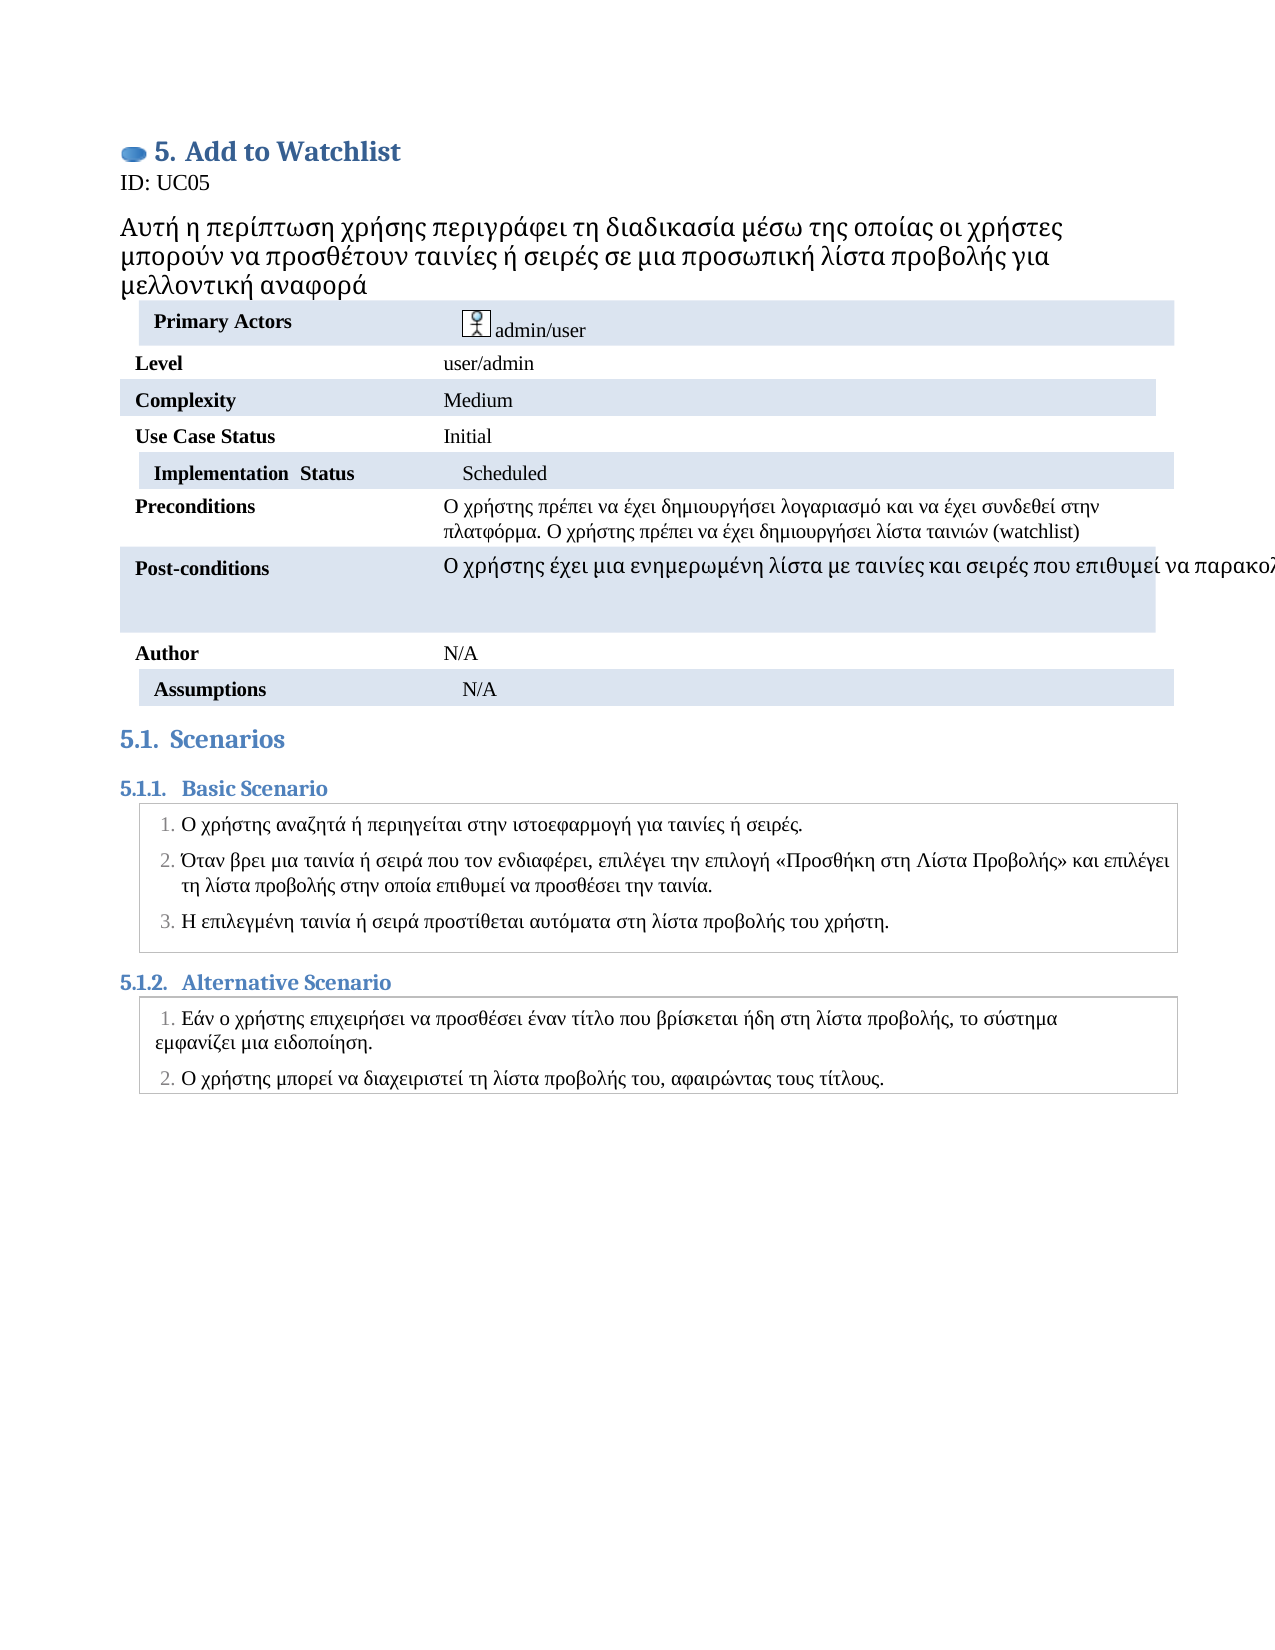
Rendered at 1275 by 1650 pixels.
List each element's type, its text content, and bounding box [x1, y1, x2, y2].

text πλατφόρμα. Ο χρήστης πρέπει να έχει δημιουργήσει λίστα ταινιών (watchlist) [443, 518, 1171, 543]
subtitle Add to Watchlist [154, 135, 1171, 169]
picture [463, 311, 490, 336]
list Basic Scenario [120, 776, 1171, 802]
text Preconditions Ο χρήστης πρέπει να έχει δημιουργήσει λογαριασμό και να έχει συνδεθεί στην [135, 494, 1171, 518]
text Level user/admin [135, 351, 1171, 375]
text Αυτή η περίπτωση χρήσης περιγράφει τη διαδικασία μέσω της οποίας οι χρήστες μπορούν να προσθέτουν ταινίες ή σειρές σε μια προσωπική λίστα προβολής για μελλοντική αναφορά [120, 214, 1171, 300]
picture [121, 147, 147, 162]
text Author N/A [135, 551, 1171, 665]
text Use Case Status Initial [135, 383, 1171, 448]
list Alternative Scenario [120, 970, 1171, 996]
subtitle Scenarios [120, 724, 1171, 755]
text ID: UC05 [120, 169, 1171, 195]
